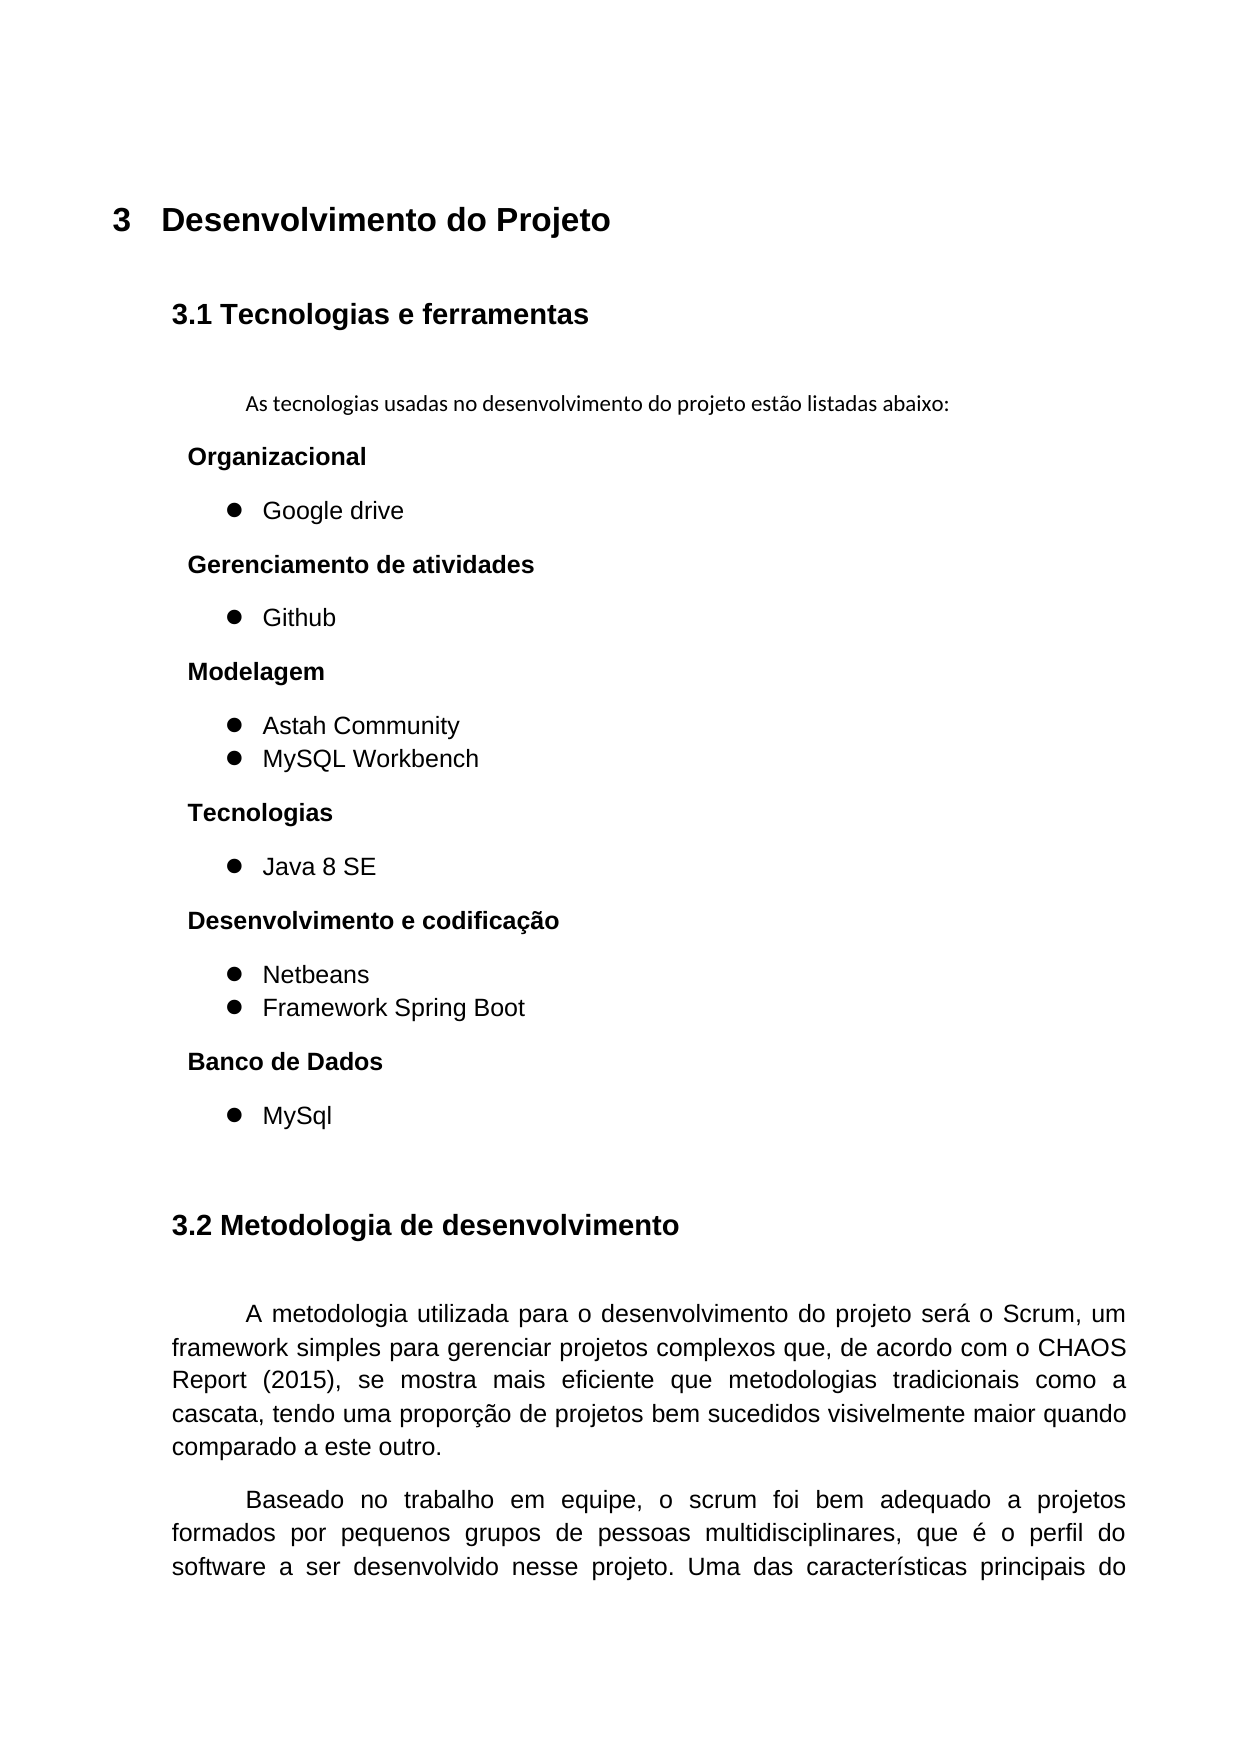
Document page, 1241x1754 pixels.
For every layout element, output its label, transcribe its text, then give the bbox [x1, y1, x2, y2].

text Banco de Dados [112, 1047, 1128, 1076]
list Google drive [225, 496, 1128, 524]
subtitle Tecnologias e ferramentas [172, 297, 1128, 331]
text Tecnologias [112, 798, 1128, 827]
list Java 8 SE [225, 852, 1128, 881]
text As tecnologias usadas no desenvolvimento do projeto estão listadas abaixo: [172, 389, 1128, 417]
subtitle Desenvolvimento do Projeto [112, 200, 1128, 238]
list Astah Community [225, 711, 1128, 740]
text Organizacional [187, 442, 1128, 471]
list Framework Spring Boot [225, 993, 1128, 1022]
subtitle Metodologia de desenvolvimento [172, 1208, 1128, 1241]
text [172, 1485, 1128, 1580]
text A metodologia utilizada para o desenvolvimento do projeto será o Scrum, um framework simples para gerenciar projetos complexos que, de acordo com o CHAOS Report (2015), se mostra mais eficiente que metodologias tradicionais como a cascata, tendo uma proporção de projetos bem sucedidos visivelmente maior quando comparado a este outro. [172, 1299, 1128, 1460]
list MySQL Workbench [225, 744, 1128, 773]
list Netbeans [225, 960, 1128, 989]
text Gerenciamento de atividades [112, 549, 1128, 578]
list MySql [225, 1101, 1128, 1130]
list Github [225, 603, 1128, 632]
text Desenvolvimento e codificação [112, 906, 1128, 935]
text Modelagem [112, 657, 1128, 686]
